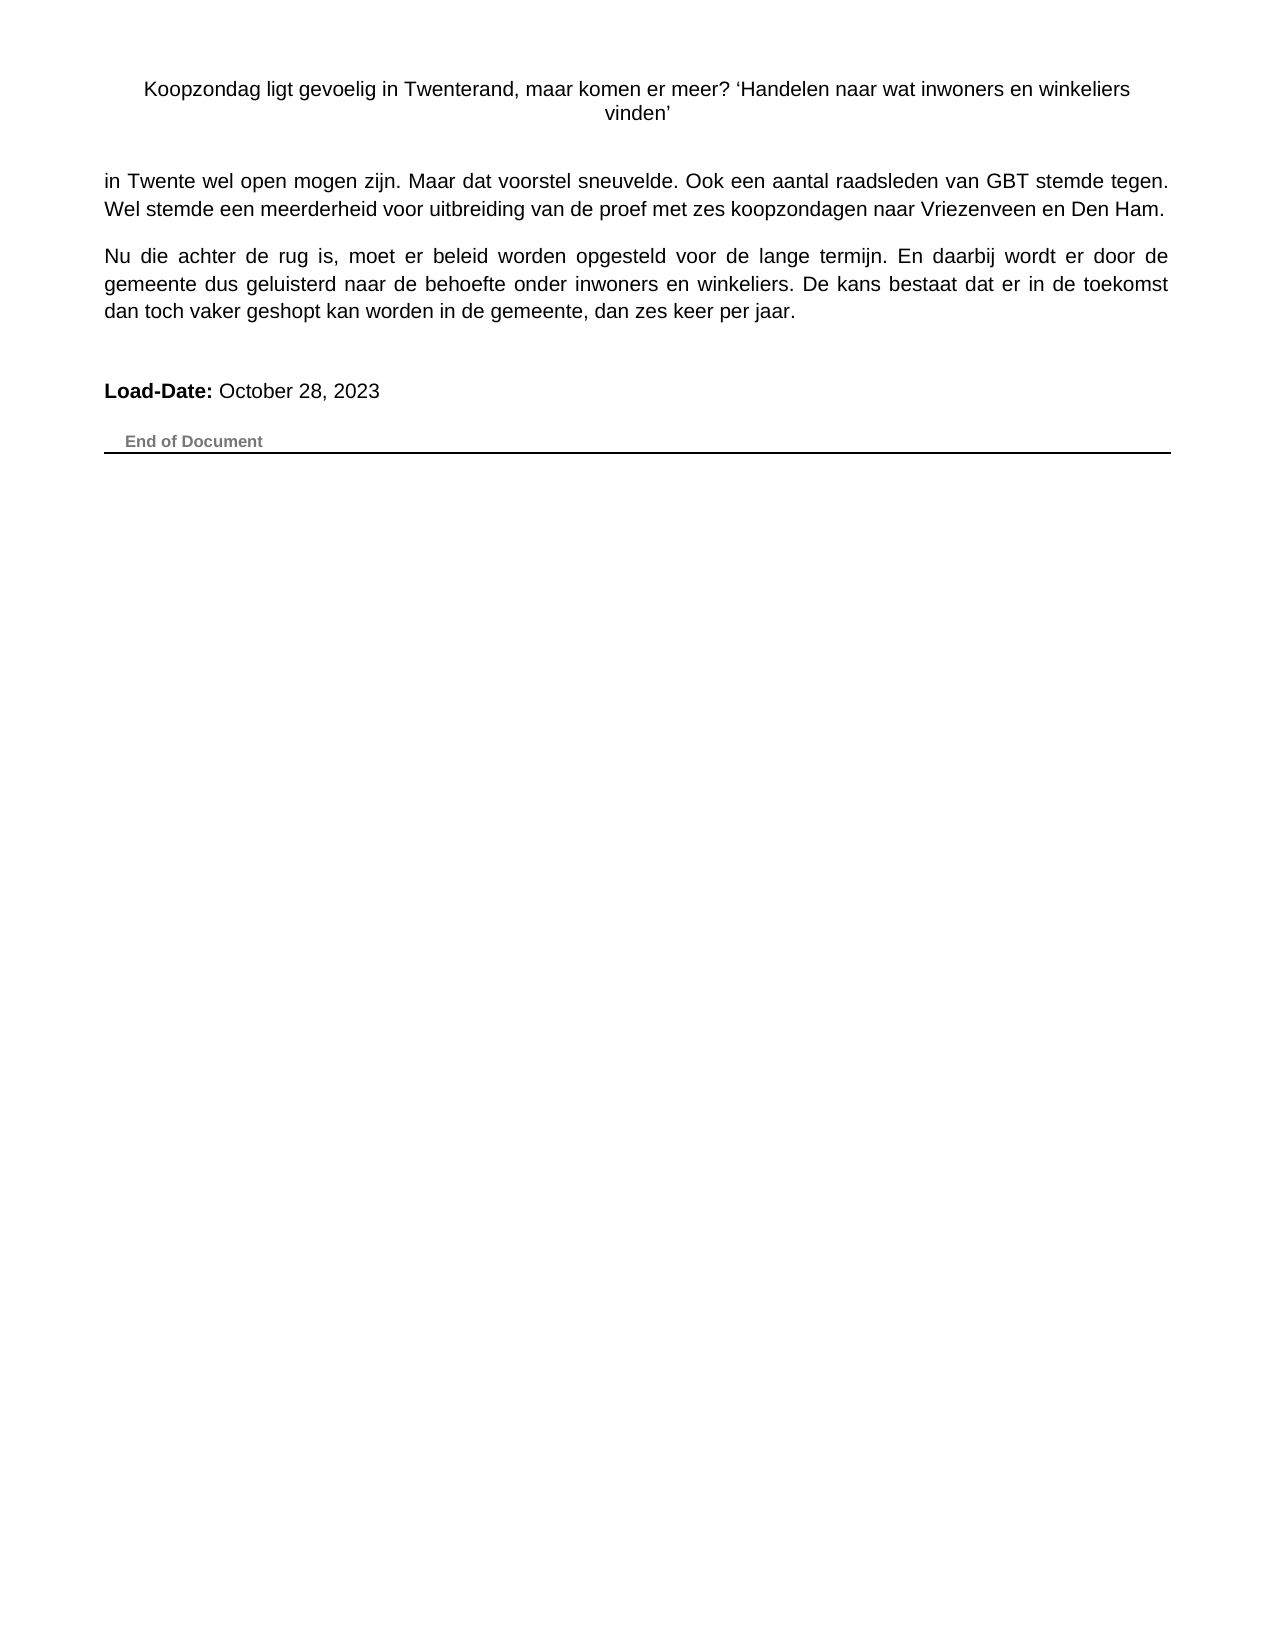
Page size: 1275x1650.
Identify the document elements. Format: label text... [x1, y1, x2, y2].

text Load-Date: October 28, 2023 [104, 347, 1171, 403]
text End of Document [125, 432, 1171, 451]
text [104, 166, 1171, 220]
text Nu die achter de rug is, moet er beleid worden opgesteld voor de lange termijn. En daarbij wordt er door de gemeente dus geluisterd naar de behoefte onder inwoners en winkeliers. De kans bestaat dat er in de toekomst dan toch vaker geshopt kan worden in de gemeente, dan zes keer per jaar. [104, 241, 1171, 322]
